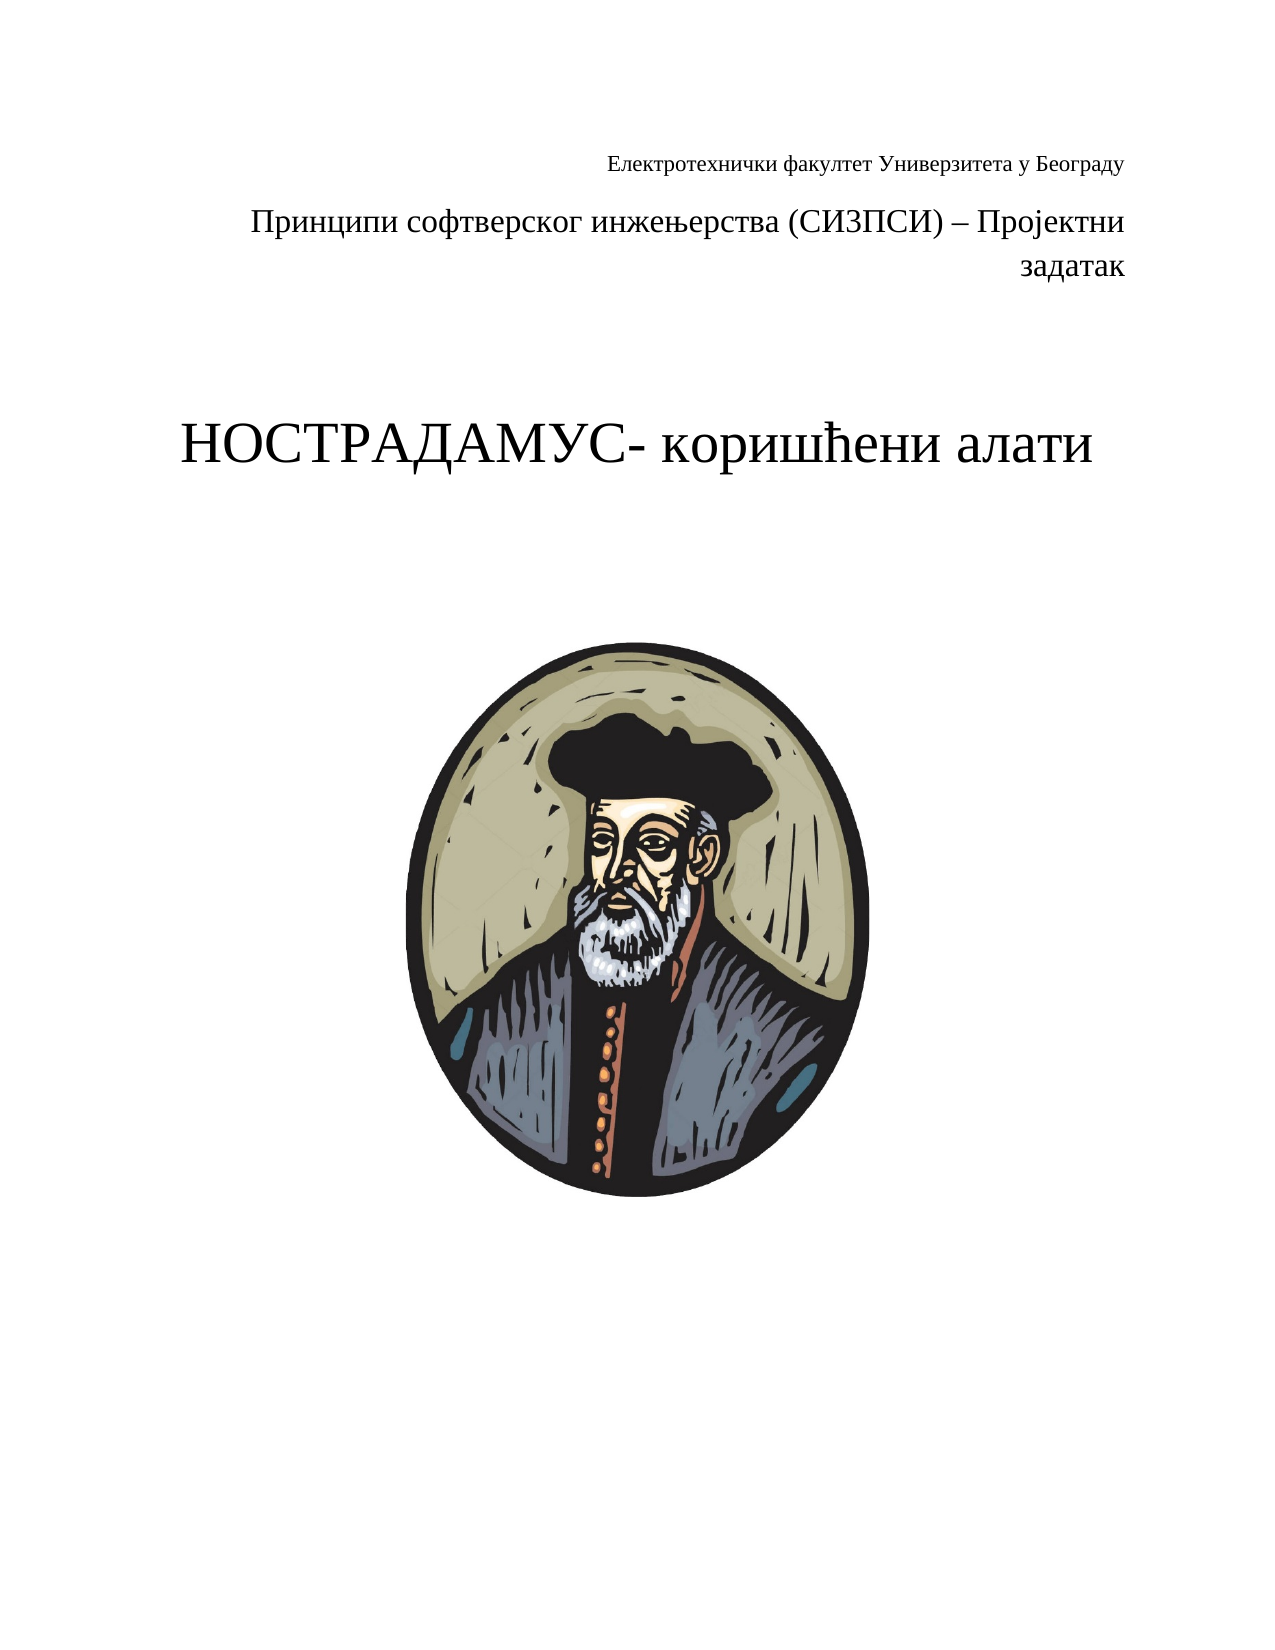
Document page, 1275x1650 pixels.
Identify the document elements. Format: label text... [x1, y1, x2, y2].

text Електротехнички факултет Универзитета у Београду [150, 150, 1125, 176]
text Принципи софтверског инжењерства (СИ3ПСИ) – Пројектни задатак [150, 201, 1125, 283]
picture [405, 625, 870, 1197]
text НОСТРАДАМУС- коришћени алати [150, 408, 1125, 475]
